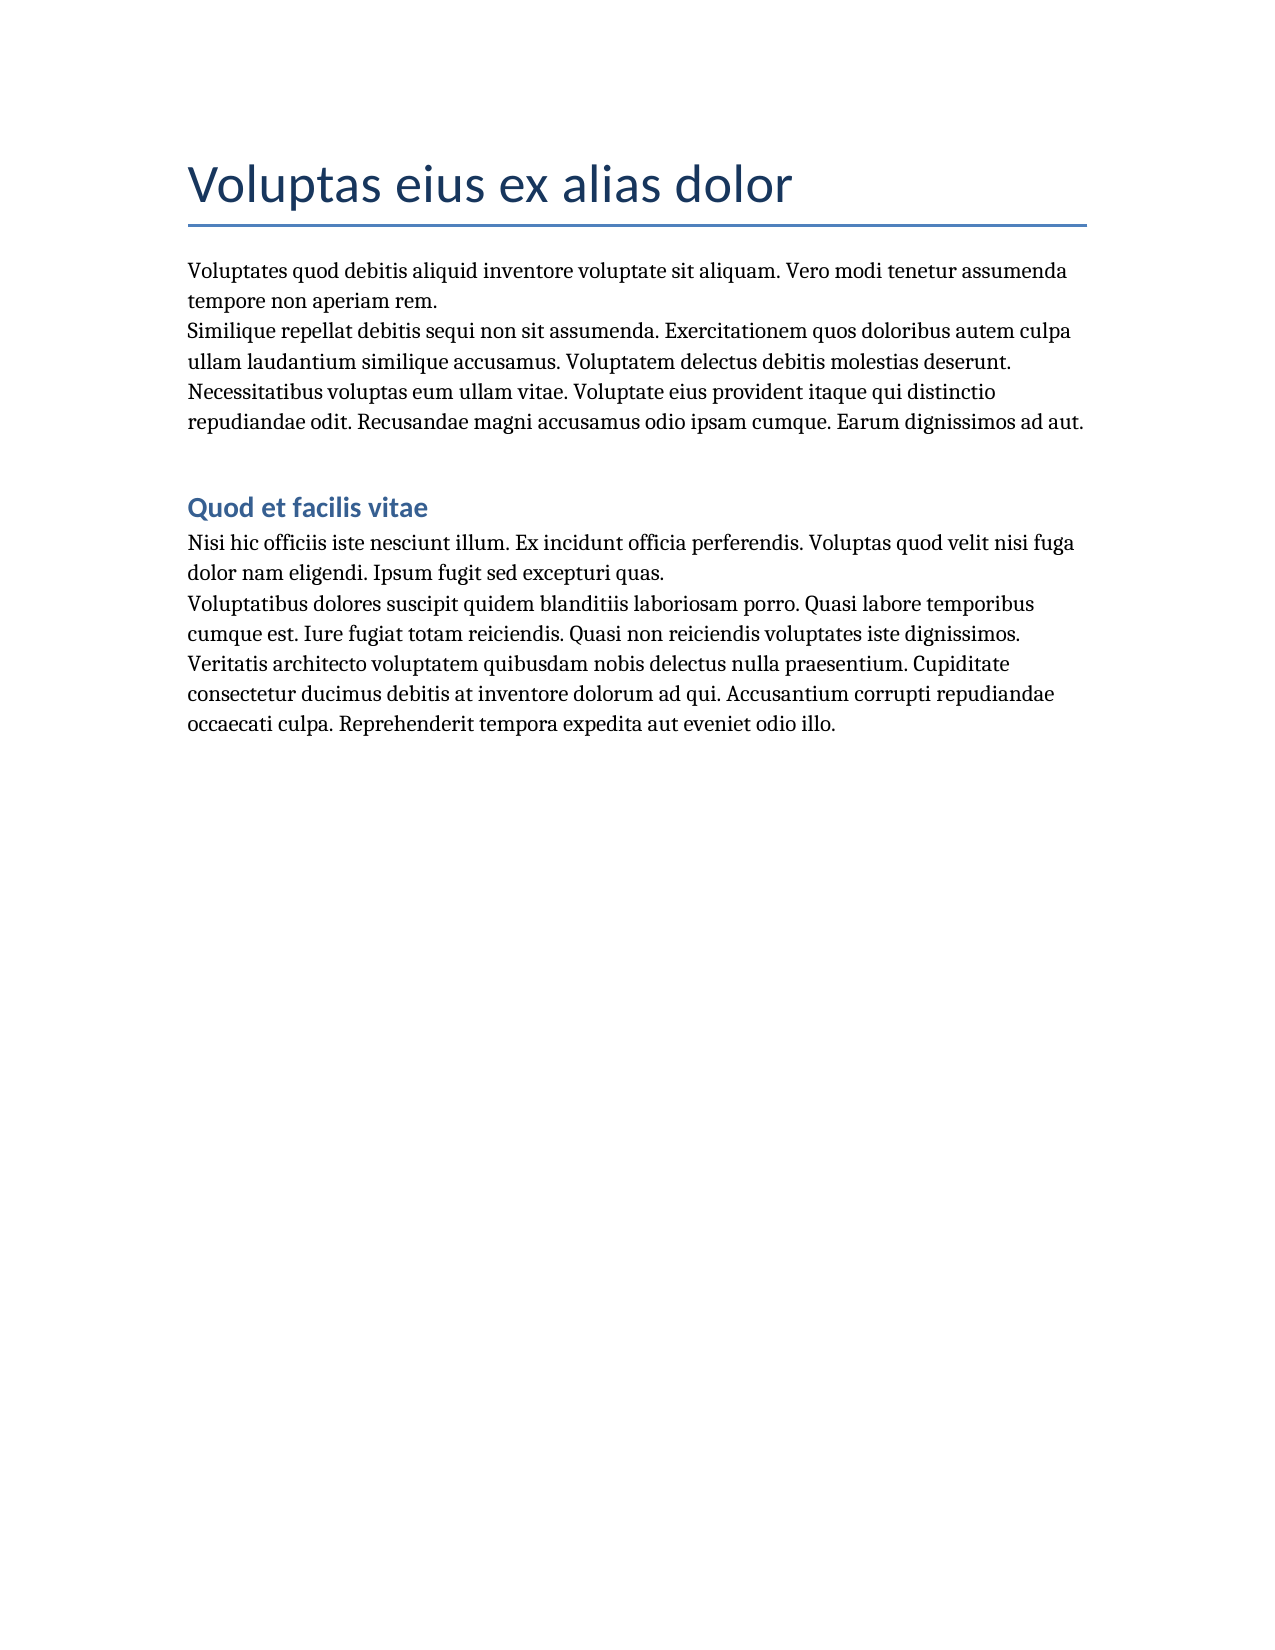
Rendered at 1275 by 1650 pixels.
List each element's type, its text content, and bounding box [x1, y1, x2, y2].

text Voluptates quod debitis aliquid inventore voluptate sit aliquam. Vero modi tenetur assumenda tempore non aperiam rem. Similique repellat debitis sequi non sit assumenda. Exercitationem quos doloribus autem culpa ullam laudantium similique accusamus. Voluptatem delectus debitis molestias deserunt. Necessitatibus voluptas eum ullam vitae. Voluptate eius provident itaque qui distinctio repudiandae odit. Recusandae magni accusamus odio ipsam cumque. Earum dignissimos ad aut. [187, 258, 1087, 435]
text Nisi hic officiis iste nesciunt illum. Ex incidunt officia perferendis. Voluptas quod velit nisi fuga dolor nam eligendi. Ipsum fugit sed excepturi quas. Voluptatibus dolores suscipit quidem blanditiis laboriosam porro. Quasi labore temporibus cumque est. Iure fugiat totam reiciendis. Quasi non reiciendis voluptates iste dignissimos. Veritatis architecto voluptatem quibusdam nobis delectus nulla praesentium. Cupiditate consectetur ducimus debitis at inventore dolorum ad qui. Accusantium corrupti repudiandae occaecati culpa. Reprehenderit tempora expedita aut eveniet odio illo. [187, 530, 1087, 738]
subtitle Quod et facilis vitae [187, 489, 1087, 525]
title Voluptas eius ex alias dolor [187, 150, 1087, 227]
